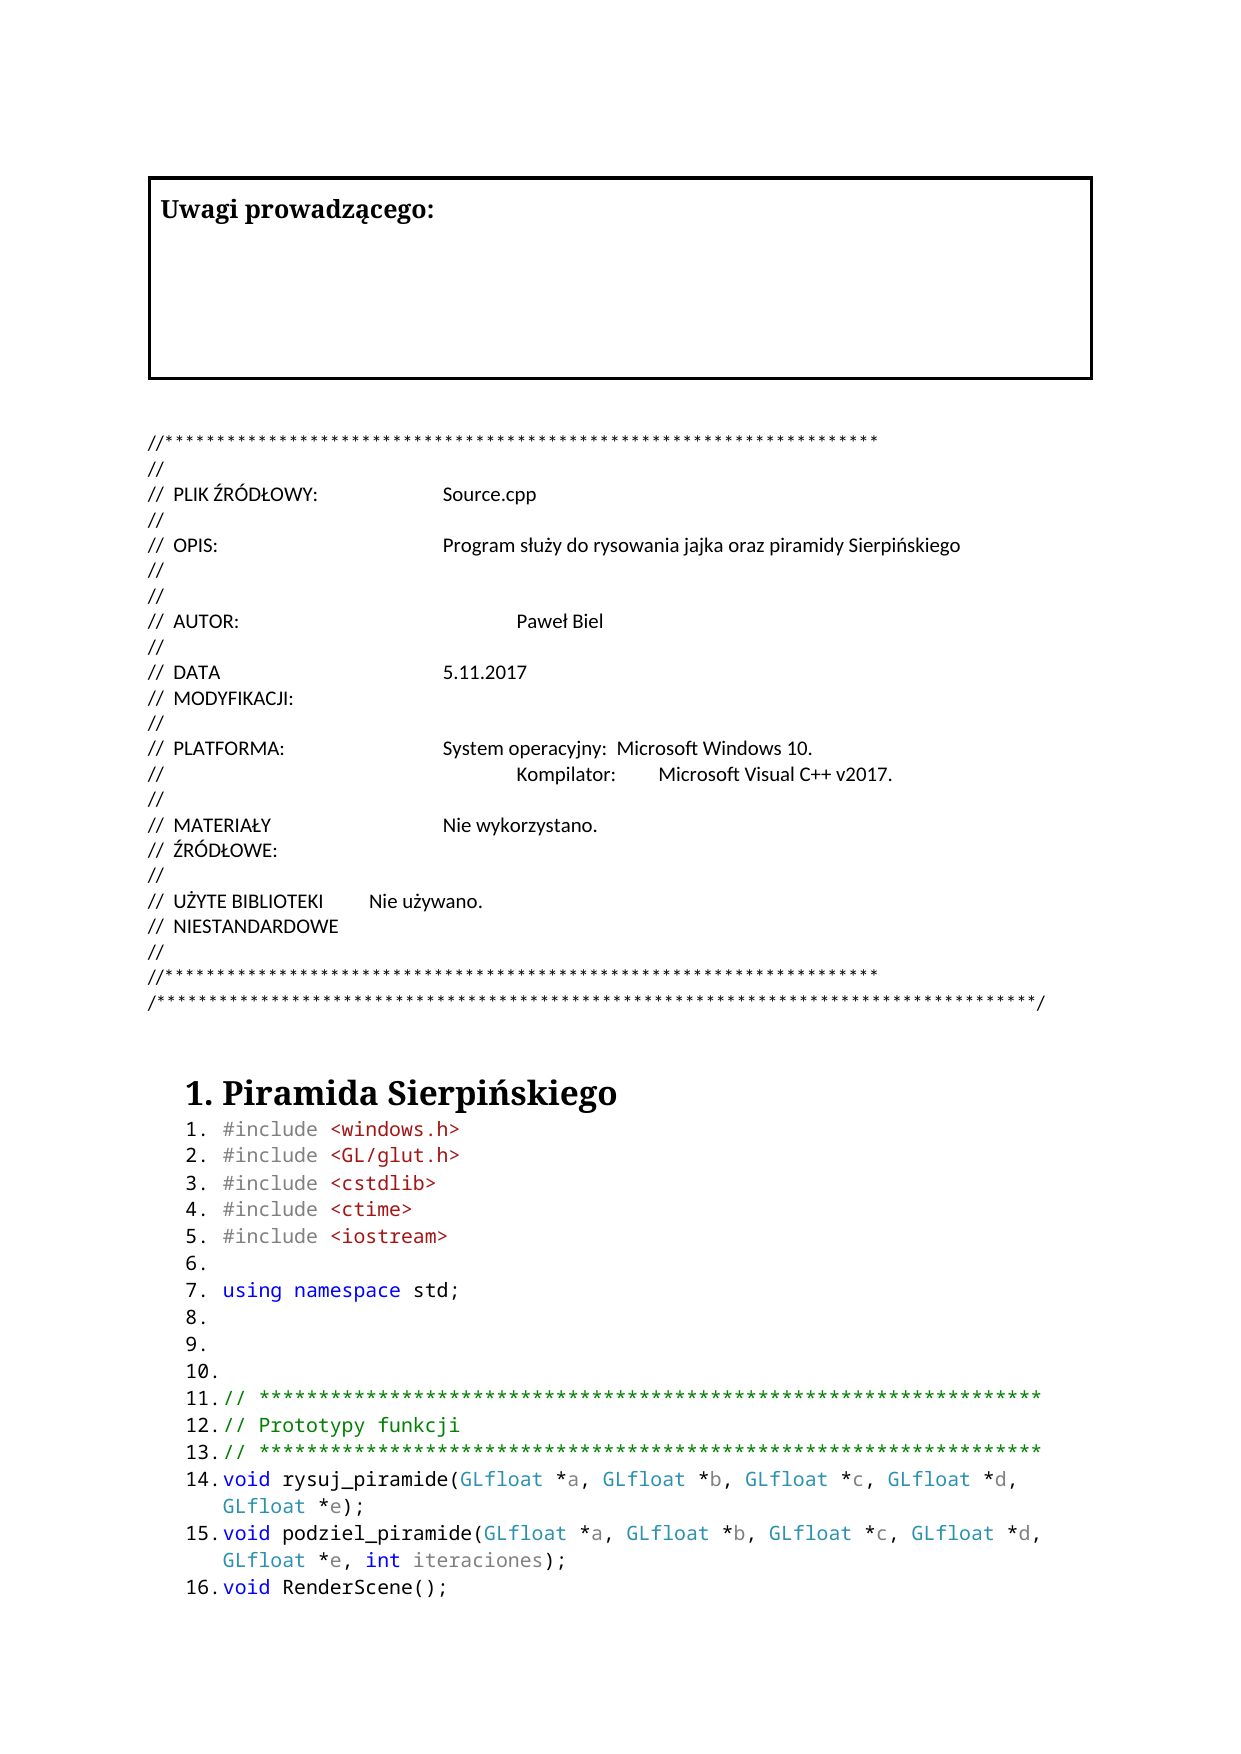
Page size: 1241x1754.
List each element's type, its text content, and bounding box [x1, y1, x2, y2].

text // ŹRÓDŁOWE: [148, 837, 1093, 863]
table_header Uwagi prowadzącego: [151, 180, 1090, 377]
list #include <GL/glut.h> [185, 1142, 1093, 1169]
text // MODYFIKACJI: [148, 685, 1093, 710]
text // PLATFORMA: System operacyjny: Microsoft Windows 10. [148, 736, 1093, 761]
text //********************************************************************* [148, 964, 1093, 990]
list void rysuj_piramide(GLfloat *a, GLfloat *b, GLfloat *c, GLfloat *d, GLfloat *e); [185, 1466, 1093, 1519]
text //********************************************************************* [148, 431, 1093, 456]
text // [148, 939, 1093, 964]
list #include <ctime> [185, 1196, 1093, 1223]
list void podziel_piramide(GLfloat *a, GLfloat *b, GLfloat *c, GLfloat *d, GLfloat *e, int iteraciones); [185, 1519, 1093, 1573]
text // [148, 863, 1093, 888]
text // [148, 456, 1093, 481]
text // [148, 558, 1093, 583]
list #include <iostream> [185, 1223, 1093, 1250]
list // Prototypy funkcji [185, 1412, 1093, 1438]
text // [148, 507, 1093, 532]
text // [148, 710, 1093, 736]
text 1. Piramida Sierpińskiego [185, 1069, 1093, 1115]
list void RenderScene(); [185, 1573, 1093, 1600]
text // MATERIAŁY Nie wykorzystano. [148, 812, 1093, 837]
list // ****************************************************************** [185, 1438, 1093, 1466]
list #include <windows.h> [185, 1115, 1093, 1142]
text // AUTOR: Paweł Biel [148, 608, 1093, 634]
text // OPIS: Program służy do rysowania jajka oraz piramidy Sierpińskiego [148, 532, 1093, 558]
text // DATA 5.11.2017 [148, 659, 1093, 685]
text // Kompilator: Microsoft Visual C++ v2017. [148, 761, 1093, 786]
text // PLIK ŹRÓDŁOWY: Source.cpp [148, 481, 1093, 507]
text // UŻYTE BIBLIOTEKI Nie używano. [148, 888, 1093, 913]
list using namespace std; [185, 1277, 1093, 1304]
text // NIESTANDARDOWE [148, 913, 1093, 939]
list #include <cstdlib> [185, 1169, 1093, 1196]
list // ****************************************************************** [185, 1384, 1093, 1412]
text // [148, 634, 1093, 659]
text // [148, 786, 1093, 812]
text // [148, 583, 1093, 608]
text /*************************************************************************************/ [148, 990, 1093, 1015]
